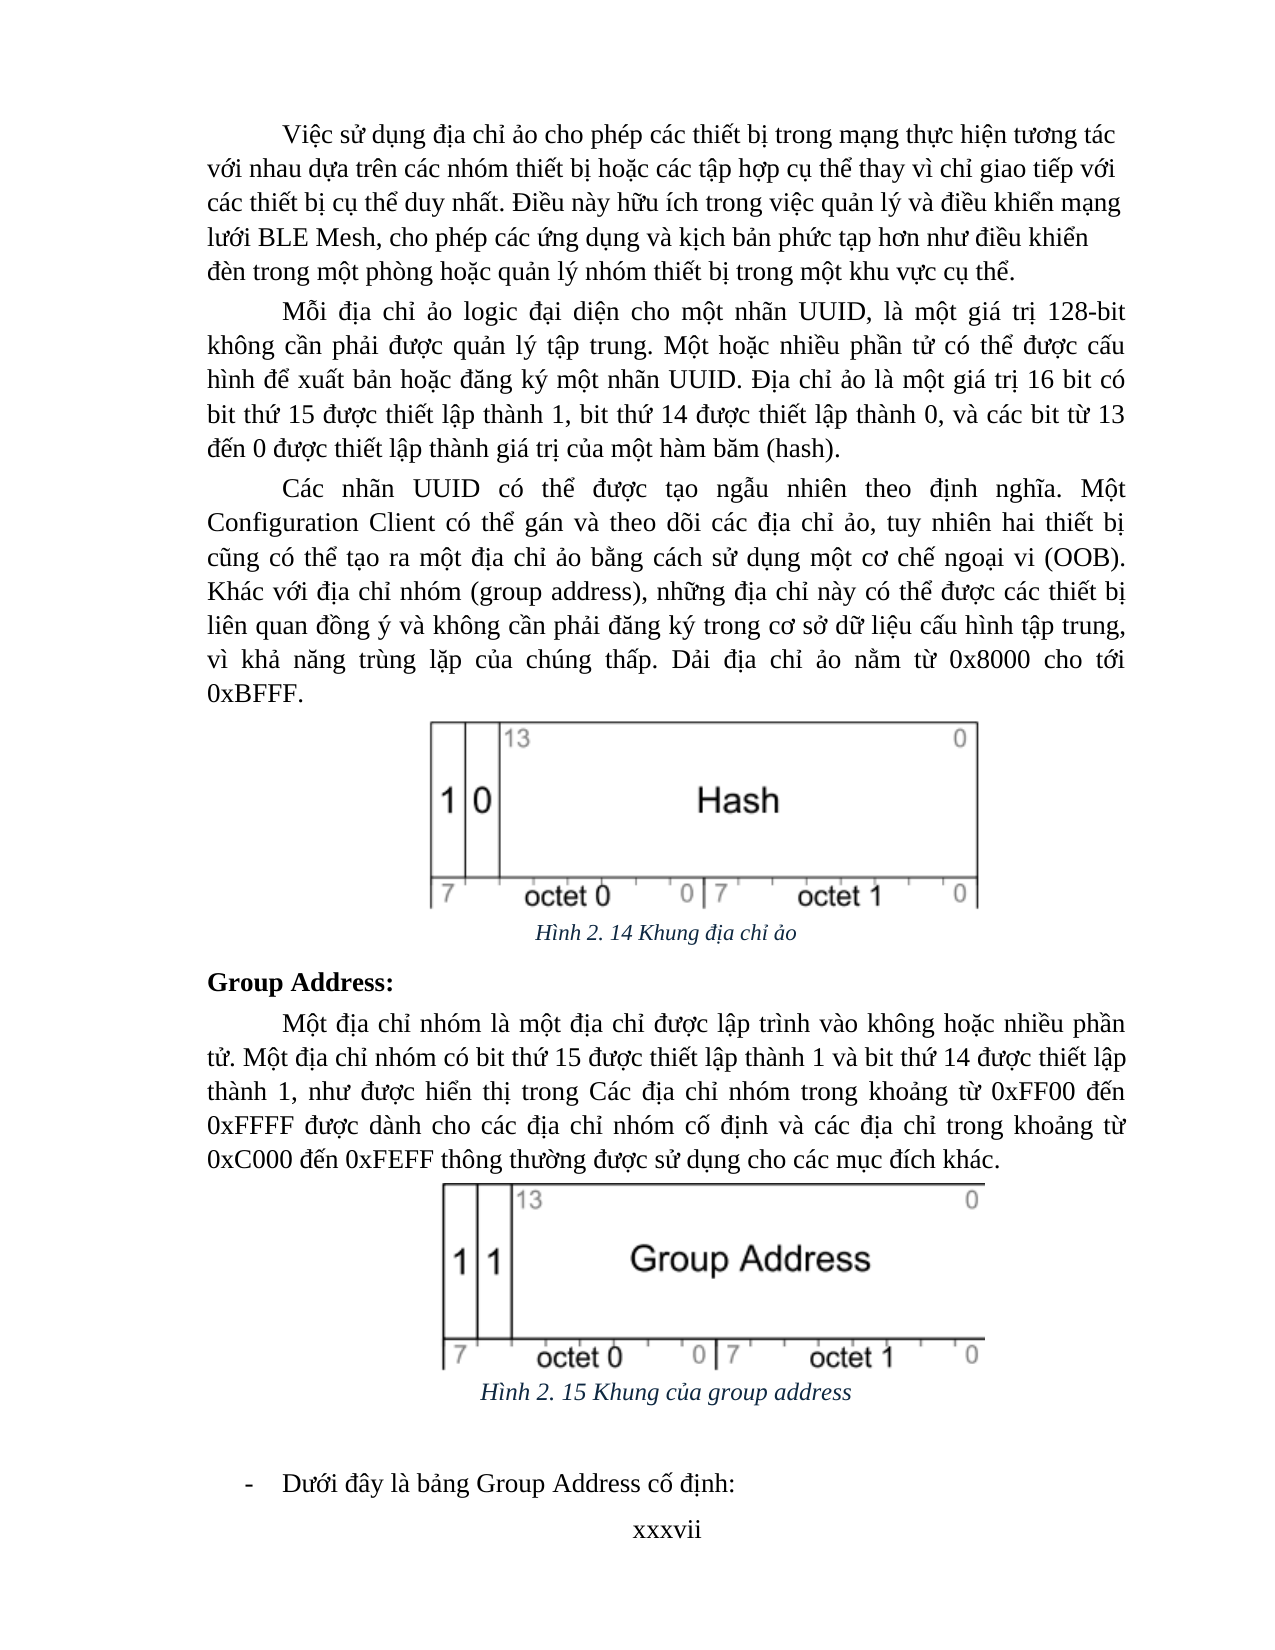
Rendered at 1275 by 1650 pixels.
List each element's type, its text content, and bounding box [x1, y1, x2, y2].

picture [421, 717, 988, 917]
text Hình 2. 15 Khung của group address [207, 1377, 1127, 1406]
text Group Address: [207, 966, 1127, 997]
text Mỗi địa chỉ ảo logic đại diện cho một nhãn UUID, là một giá trị 128-bit không cần phải được quản lý tập trung. Một hoặc nhiều phần tử có thể được cấu hình để xuất bản hoặc đăng ký một nhãn UUID. Địa chỉ ảo là một giá trị 16 bit có bit thứ 15 được thiết lập thành 1, bit thứ 14 được thiết lập thành 0, và các bit từ 13 đến 0 được thiết lập thành giá trị của một hàm băm (hash). [207, 295, 1127, 463]
list Dưới đây là bảng Group Address cố định: [244, 1467, 1127, 1499]
text Việc sử dụng địa chỉ ảo cho phép các thiết bị trong mạng thực hiện tương tác với nhau dựa trên các nhóm thiết bị hoặc các tập hợp cụ thể thay vì chỉ giao tiếp với các thiết bị cụ thể duy nhất. Điều này hữu ích trong việc quản lý và điều khiển mạng lưới BLE Mesh, cho phép các ứng dụng và kịch bản phức tạp hơn như điều khiển đèn trong một phòng hoặc quản lý nhóm thiết bị trong một khu vực cụ thể. [207, 118, 1127, 286]
text Một địa chỉ nhóm là một địa chỉ được lập trình vào không hoặc nhiều phần tử. Một địa chỉ nhóm có bit thứ 15 được thiết lập thành 1 và bit thứ 14 được thiết lập thành 1, như được hiển thị trong Các địa chỉ nhóm trong khoảng từ 0xFF00 đến 0xFFFF được dành cho các địa chỉ nhóm cố định và các địa chỉ trong khoảng từ 0xC000 đến 0xFEFF thông thường được sử dụng cho các mục đích khác. [207, 1007, 1127, 1174]
text Các nhãn UUID có thể được tạo ngẫu nhiên theo định nghĩa. Một Configuration Client có thể gán và theo dõi các địa chỉ ảo, tuy nhiên hai thiết bị cũng có thể tạo ra một địa chỉ ảo bằng cách sử dụng một cơ chế ngoại vi (OOB). Khác với địa chỉ nhóm (group address), những địa chỉ này có thể được các thiết bị liên quan đồng ý và không cần phải đăng ký trong cơ sở dữ liệu cấu hình tập trung, vì khả năng trùng lặp của chúng thấp. Dải địa chỉ ảo nằm từ 0x8000 cho tới 0xBFFF. [207, 472, 1127, 708]
text Hình 2. 14 Khung địa chỉ ảo [207, 919, 1127, 946]
picture [424, 1183, 985, 1375]
